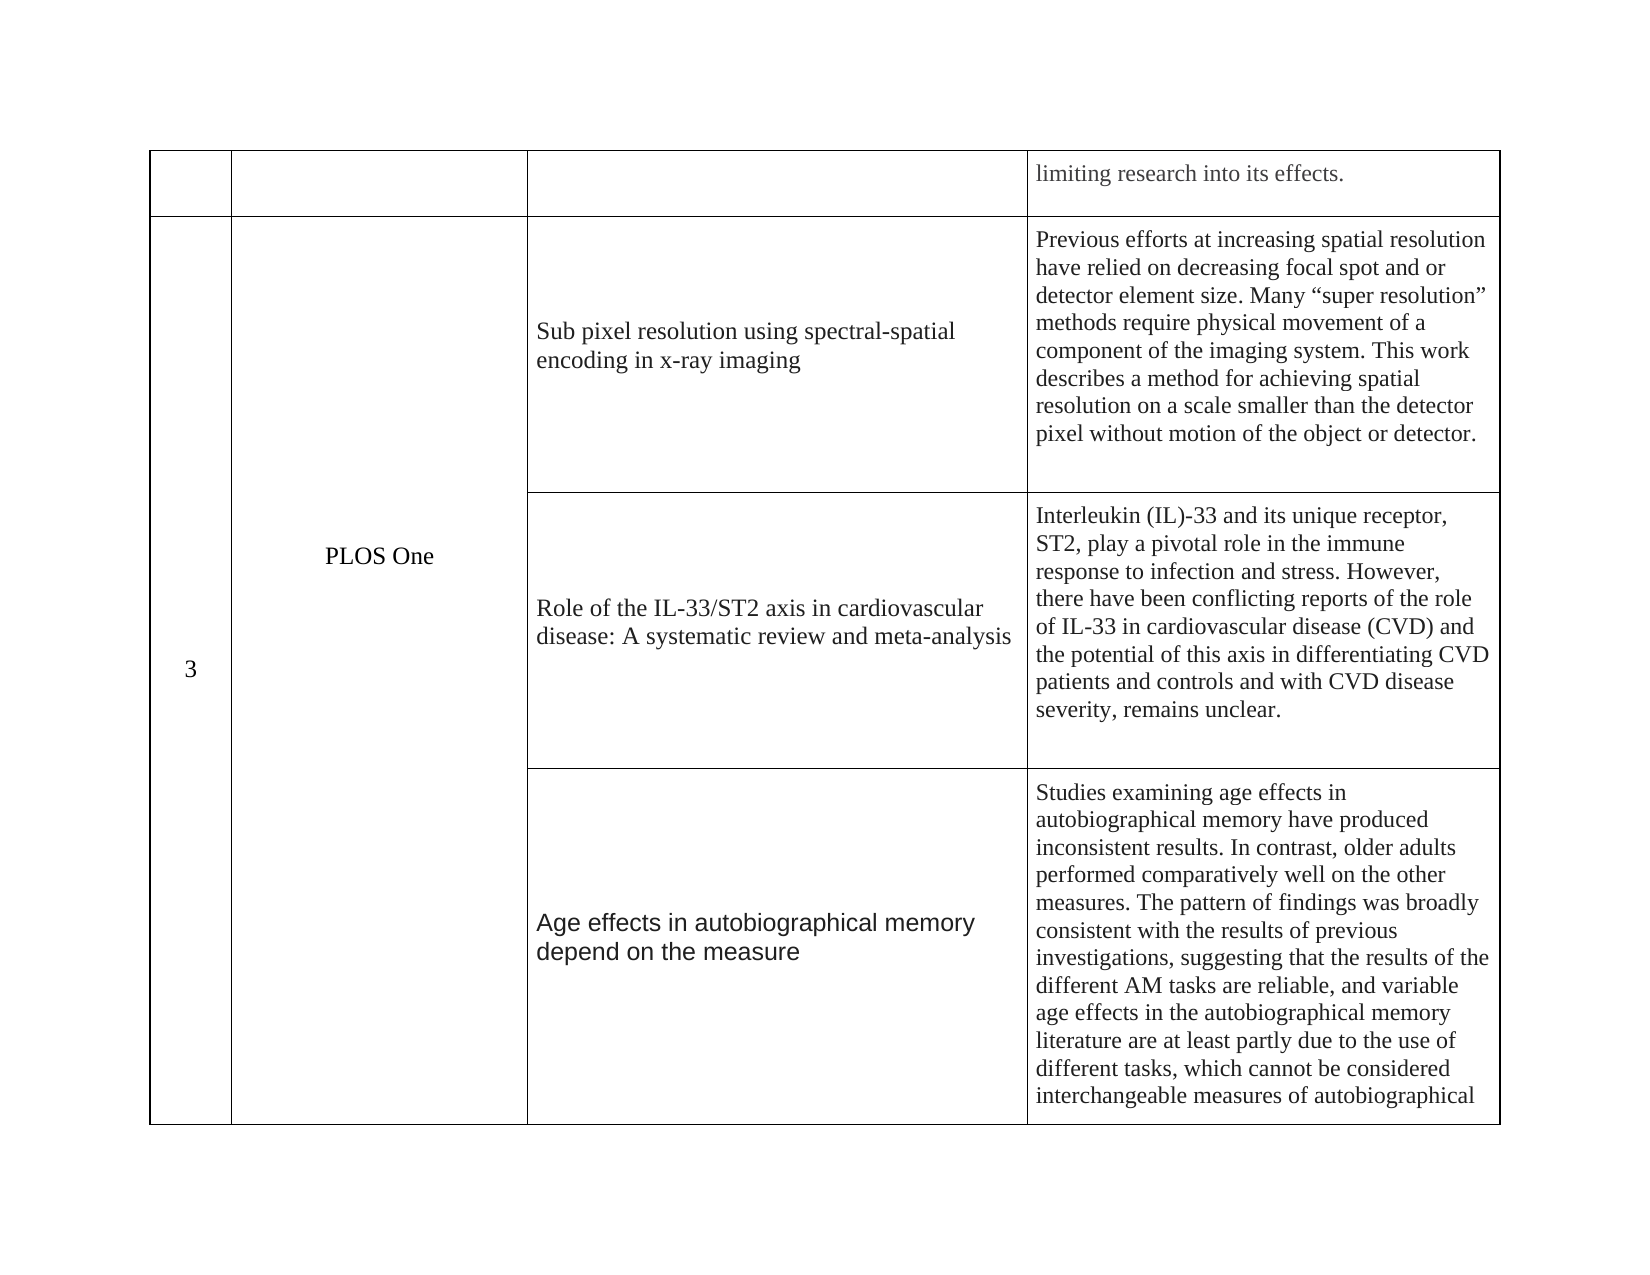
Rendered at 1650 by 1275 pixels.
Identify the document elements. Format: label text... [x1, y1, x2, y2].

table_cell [528, 151, 1027, 216]
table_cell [1028, 769, 1499, 1124]
table_cell PLOS One [232, 217, 527, 1124]
table_cell Role of the IL-33/ST2 axis in cardiovascular disease: A systematic review and meta-analysis [528, 493, 1027, 768]
table_cell Previous efforts at increasing spatial resolution have relied on decreasing focal spot and or detector element size. Many “super resolution” methods require physical movement of a component of the imaging system. This work describes a method for achieving spatial resolution on a scale smaller than the detector pixel without motion of the object or detector. [1028, 217, 1499, 492]
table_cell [528, 769, 1027, 1124]
table_cell Sub pixel resolution using spectral-spatial encoding in x-ray imaging [528, 217, 1027, 492]
table_cell 3 [151, 217, 231, 1124]
table_cell Interleukin (IL)-33 and its unique receptor, ST2, play a pivotal role in the immune response to infection and stress. However, there have been conflicting reports of the role of IL-33 in cardiovascular disease (CVD) and the potential of this axis in differentiating CVD patients and controls and with CVD disease severity, remains unclear. [1028, 493, 1499, 768]
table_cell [1028, 151, 1499, 216]
